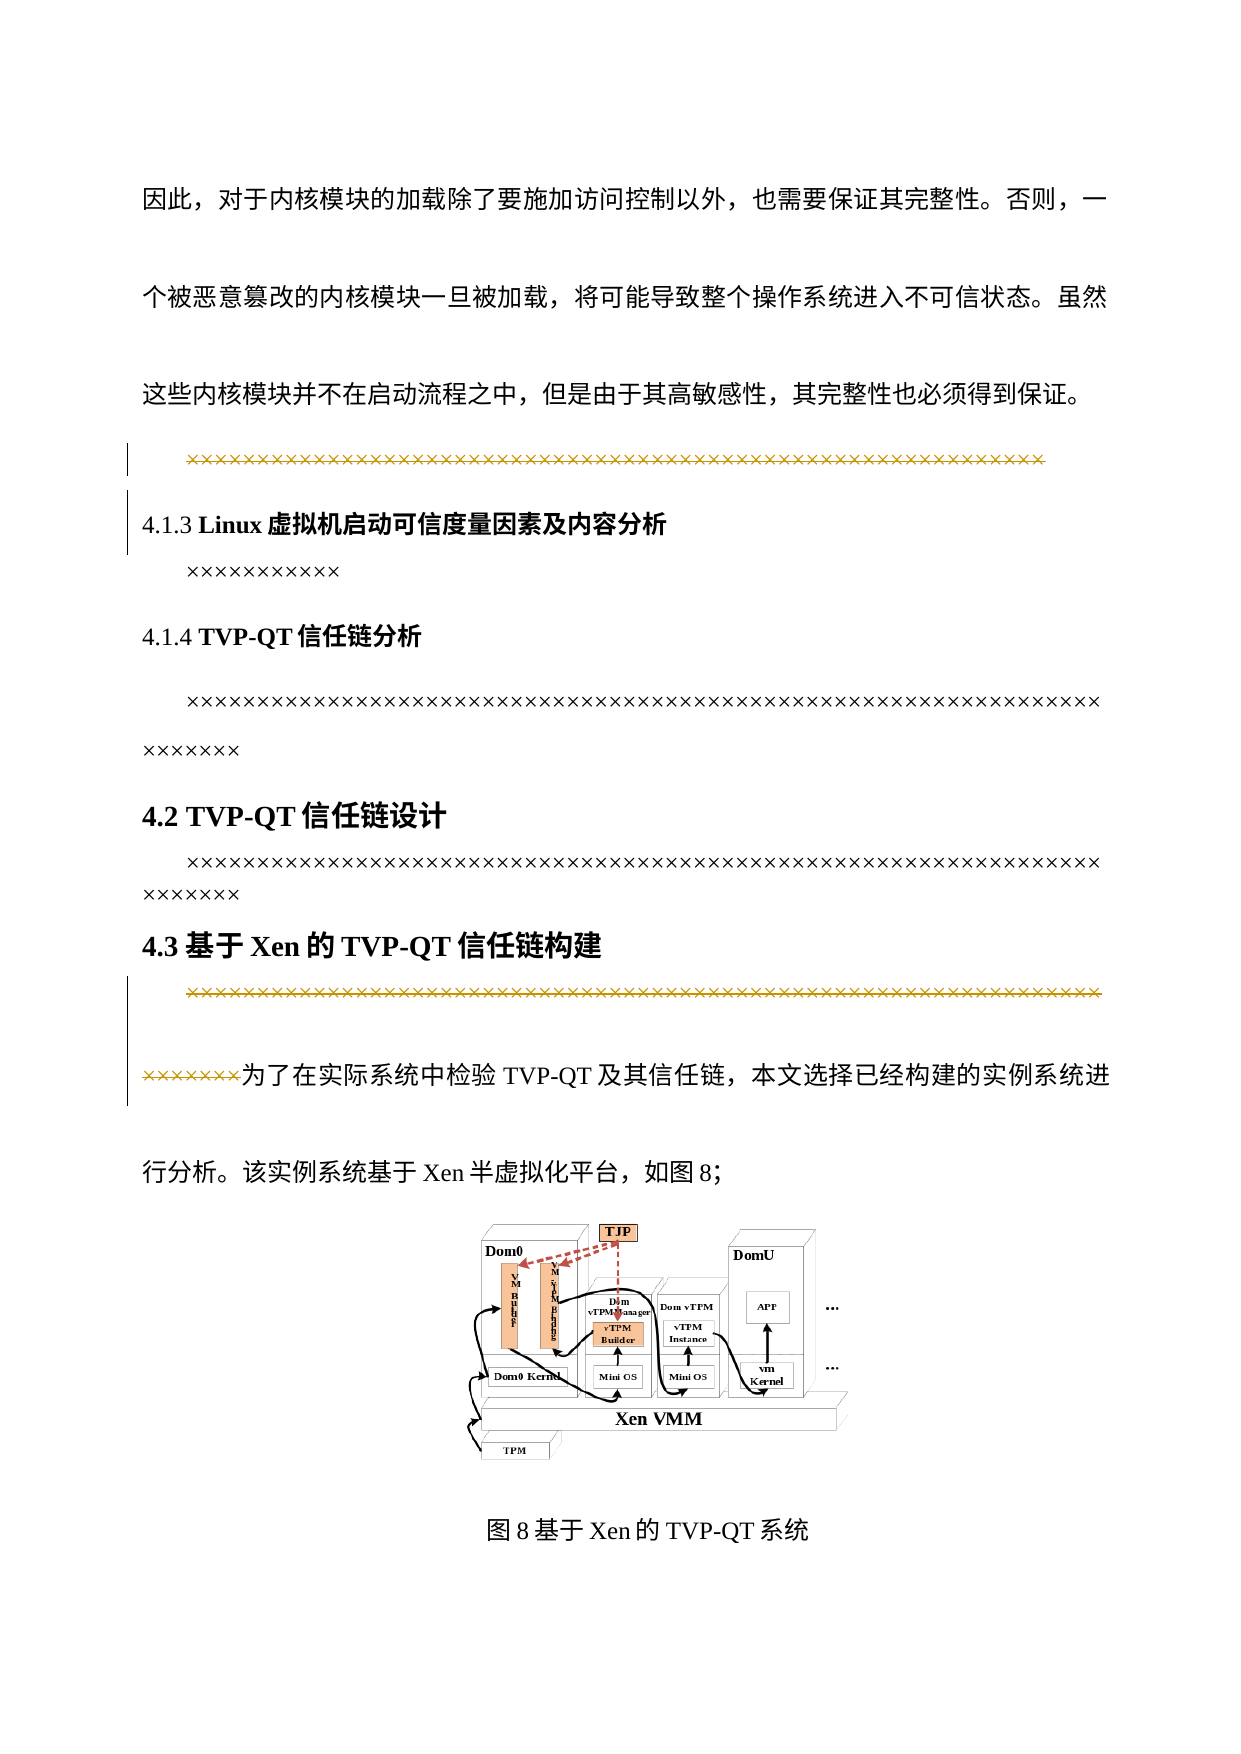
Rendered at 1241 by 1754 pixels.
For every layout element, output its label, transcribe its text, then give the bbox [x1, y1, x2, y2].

text 4.3 基于Xen的TVP-QT信任链构建 [142, 911, 1110, 976]
text 4.1.3 Linux虚拟机启动可信度量因素及内容分析 [142, 490, 1110, 555]
text ×××××××××××××××××××××××××××××××××××××××××××××××××××××××××××××××××××××××× [142, 685, 1110, 767]
text 4.2 TVP-QT信任链设计 [142, 781, 1110, 846]
text 图8基于Xen的TVP-QT系统 [142, 1496, 1110, 1561]
text ××××××××××× [142, 555, 1110, 588]
text 为了在实际系统中检验TVP-QT及其信任链，本文选择已经构建的实例系统进行分析。该实例系统基于 Xen半虚拟化平台，如图8； [142, 976, 1110, 1203]
text 4.1.4 TVP-QT信任链分析 [142, 602, 1110, 667]
text ×××××××××××××××××××××××××××××××××××××××××××××××××××××××××××××××××××××××× [142, 846, 1110, 911]
